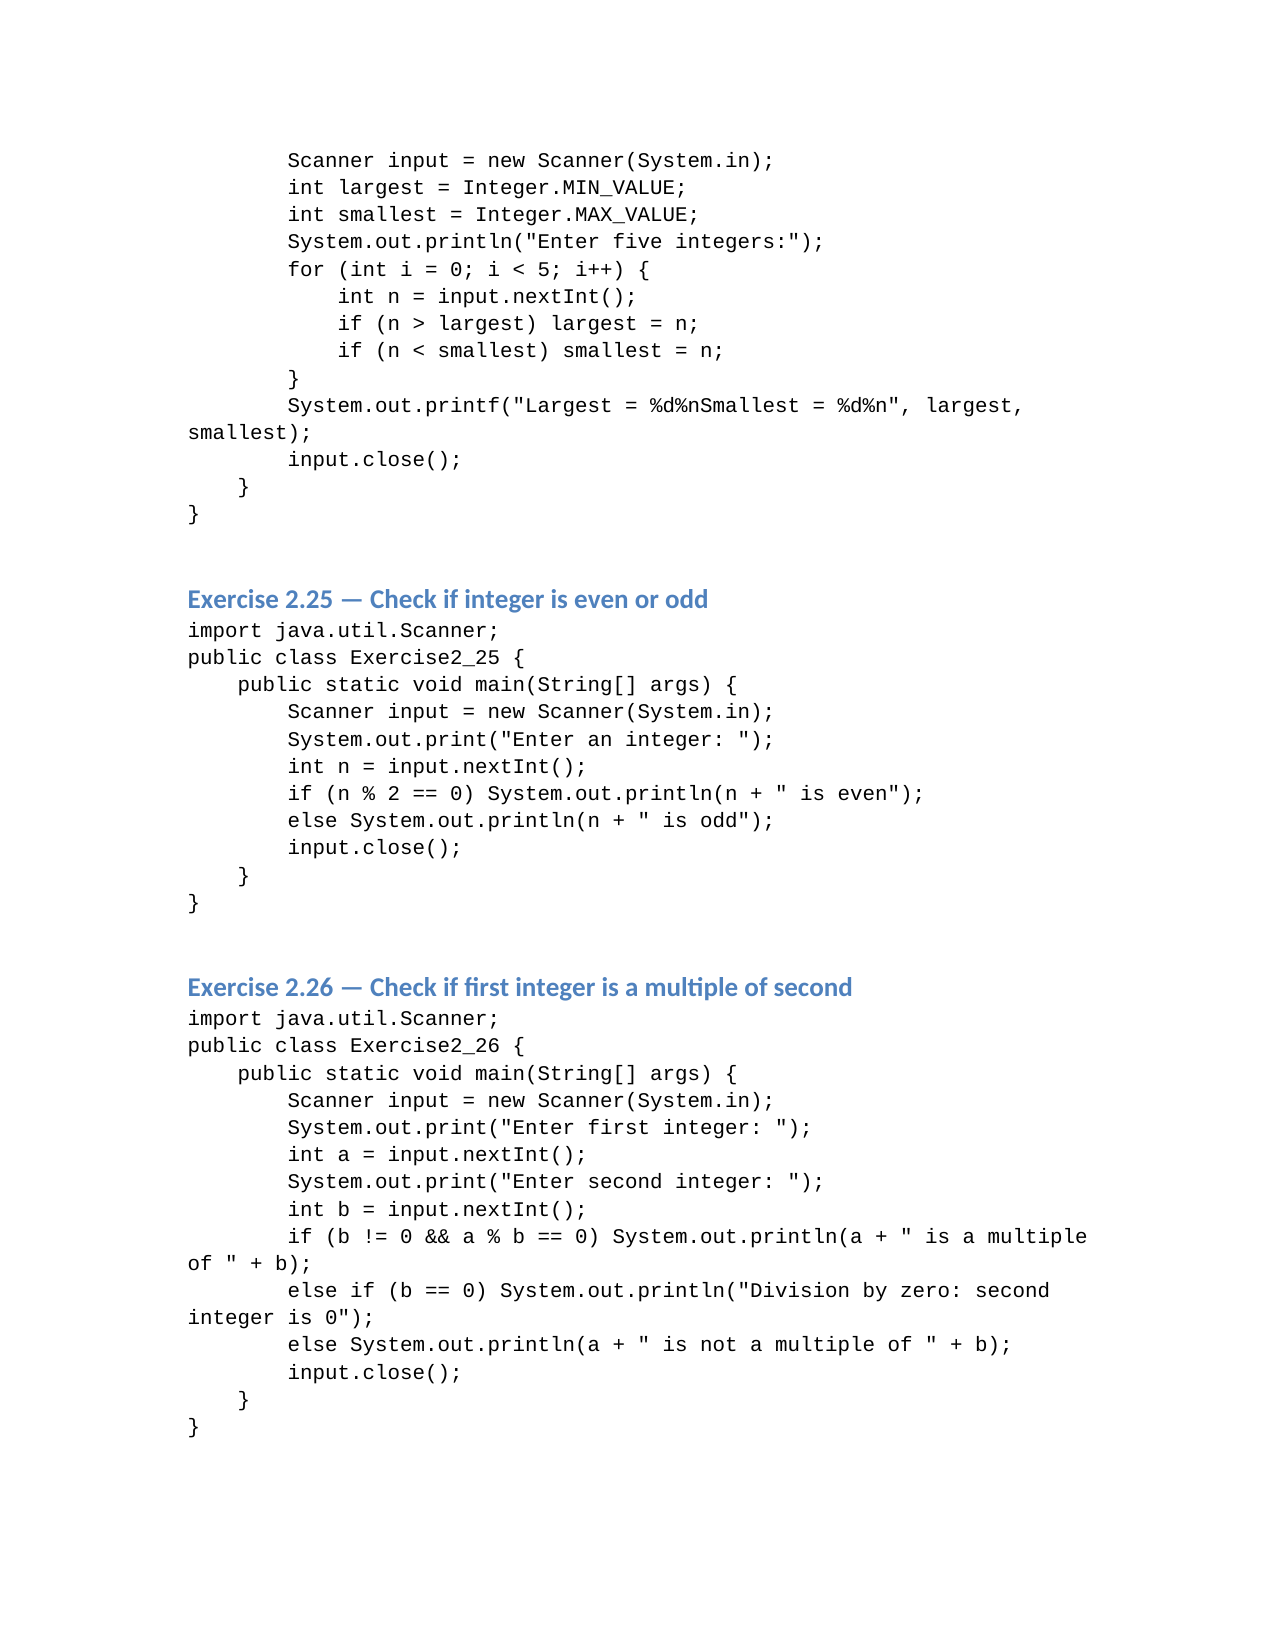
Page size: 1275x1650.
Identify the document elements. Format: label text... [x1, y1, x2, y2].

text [187, 150, 1087, 557]
text import java.util.Scanner; public class Exercise2_25 { public static void main(String[] args) { Scanner input = new Scanner(System.in); System.out.print("Enter an integer: "); int n = input.nextInt(); if (n % 2 == 0) System.out.println(n + " is even"); else System.out.println(n + " is odd"); input.close(); } } [187, 620, 1087, 946]
subtitle Exercise 2.25 — Check if integer is even or odd [187, 582, 1087, 615]
text import java.util.Scanner; public class Exercise2_26 { public static void main(String[] args) { Scanner input = new Scanner(System.in); System.out.print("Enter first integer: "); int a = input.nextInt(); System.out.print("Enter second integer: "); int b = input.nextInt(); if (b != 0 && a % b == 0) System.out.println(a + " is a multiple of " + b); else if (b == 0) System.out.println("Division by zero: second integer is 0"); else System.out.println(a + " is not a multiple of " + b); input.close(); } } [187, 1008, 1087, 1470]
subtitle Exercise 2.26 — Check if first integer is a multiple of second [187, 970, 1087, 1003]
